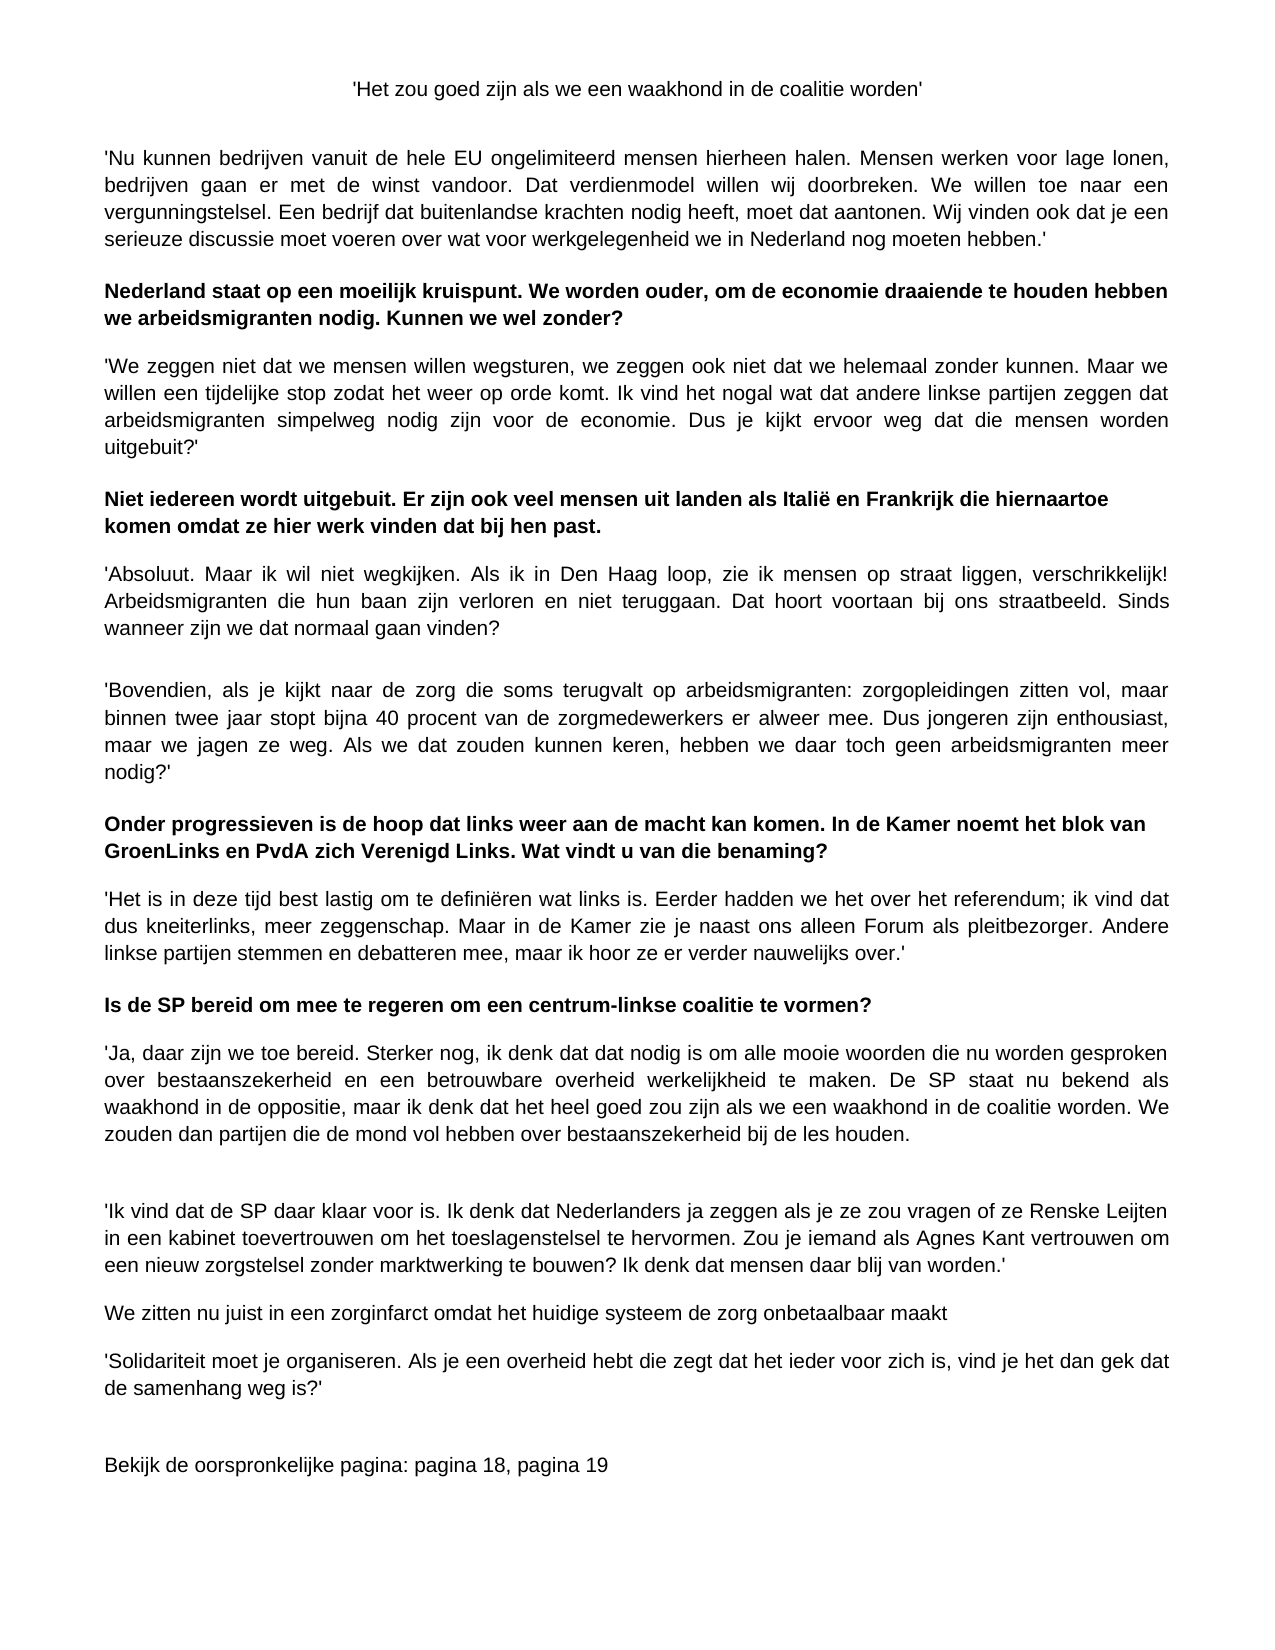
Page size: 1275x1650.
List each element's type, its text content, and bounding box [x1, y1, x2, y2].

text Niet iedereen wordt uitgebuit. Er zijn ook veel mensen uit landen als Italië en Frankrijk die hiernaartoe komen omdat ze hier werk vinden dat bij hen past. [104, 484, 1171, 538]
text 'Bovendien, als je kijkt naar de zorg die soms terugvalt op arbeidsmigranten: zorgopleidingen zitten vol, maar binnen twee jaar stopt bijna 40 procent van de zorgmedewerkers er alweer mee. Dus jongeren zijn enthousiast, maar we jagen ze weg. Als we dat zouden kunnen keren, hebben we daar toch geen arbeidsmigranten meer nodig?' [104, 675, 1171, 783]
text 'We zeggen niet dat we mensen willen wegsturen, we zeggen ook niet dat we helemaal zonder kunnen. Maar we willen een tijdelijke stop zodat het weer op orde komt. Ik vind het nogal wat dat andere linkse partijen zeggen dat arbeidsmigranten simpelweg nodig zijn voor de economie. Dus je kijkt ervoor weg dat die mensen worden uitgebuit?' [104, 351, 1171, 459]
text 'Solidariteit moet je organiseren. Als je een overheid hebt die zegt dat het ieder voor zich is, vind je het dan gek dat de samenhang weg is?' [104, 1346, 1171, 1400]
text 'Absoluut. Maar ik wil niet wegkijken. Als ik in Den Haag loop, zie ik mensen op straat liggen, verschrikkelijk! Arbeidsmigranten die hun baan zijn verloren en niet teruggaan. Dat hoort voortaan bij ons straatbeeld. Sinds wanneer zijn we dat normaal gaan vinden? [104, 559, 1171, 640]
text Onder progressieven is de hoop dat links weer aan de macht kan komen. In de Kamer noemt het blok van GroenLinks en PvdA zich Verenigd Links. Wat vindt u van die benaming? [104, 808, 1171, 863]
text 'Het is in deze tijd best lastig om te definiëren wat links is. Eerder hadden we het over het referendum; ik vind dat dus kneiterlinks, meer zeggenschap. Maar in de Kamer zie je naast ons alleen Forum als pleitbezorger. Andere linkse partijen stemmen en debatteren mee, maar ik hoor ze er verder nauwelijks over.' [104, 883, 1171, 965]
text Is de SP bereid om mee te regeren om een centrum-linkse coalitie te vormen? [104, 990, 1171, 1017]
text We zitten nu juist in een zorginfarct omdat het huidige systeem de zorg onbetaalbaar maakt [104, 1298, 1171, 1325]
text Nederland staat op een moeilijk kruispunt. We worden ouder, om de economie draaiende te houden hebben we arbeidsmigranten nodig. Kunnen we wel zonder? [104, 276, 1171, 330]
text Bekijk de oorspronkelijke pagina: pagina 18, pagina 19 [104, 1449, 1171, 1476]
text 'Ja, daar zijn we toe bereid. Sterker nog, ik denk dat dat nodig is om alle mooie woorden die nu worden gesproken over bestaanszekerheid en een betrouwbare overheid werkelijkheid te maken. De SP staat nu bekend als waakhond in de oppositie, maar ik denk dat het heel goed zou zijn als we een waakhond in de coalitie worden. We zouden dan partijen die de mond vol hebben over bestaanszekerheid bij de les houden. [104, 1038, 1171, 1146]
text 'Ik vind dat de SP daar klaar voor is. Ik denk dat Nederlanders ja zeggen als je ze zou vragen of ze Renske Leijten in een kabinet toevertrouwen om het toeslagenstelsel te hervormen. Zou je iemand als Agnes Kant vertrouwen om een nieuw zorgstelsel zonder marktwerking te bouwen? Ik denk dat mensen daar blij van worden.' [104, 1196, 1171, 1277]
text 'Nu kunnen bedrijven vanuit de hele EU ongelimiteerd mensen hierheen halen. Mensen werken voor lage lonen, bedrijven gaan er met de winst vandoor. Dat verdienmodel willen wij doorbreken. We willen toe naar een vergunningstelsel. Een bedrijf dat buitenlandse krachten nodig heeft, moet dat aantonen. Wij vinden ook dat je een serieuze discussie moet voeren over wat voor werkgelegenheid we in Nederland nog moeten hebben.' [104, 142, 1171, 251]
